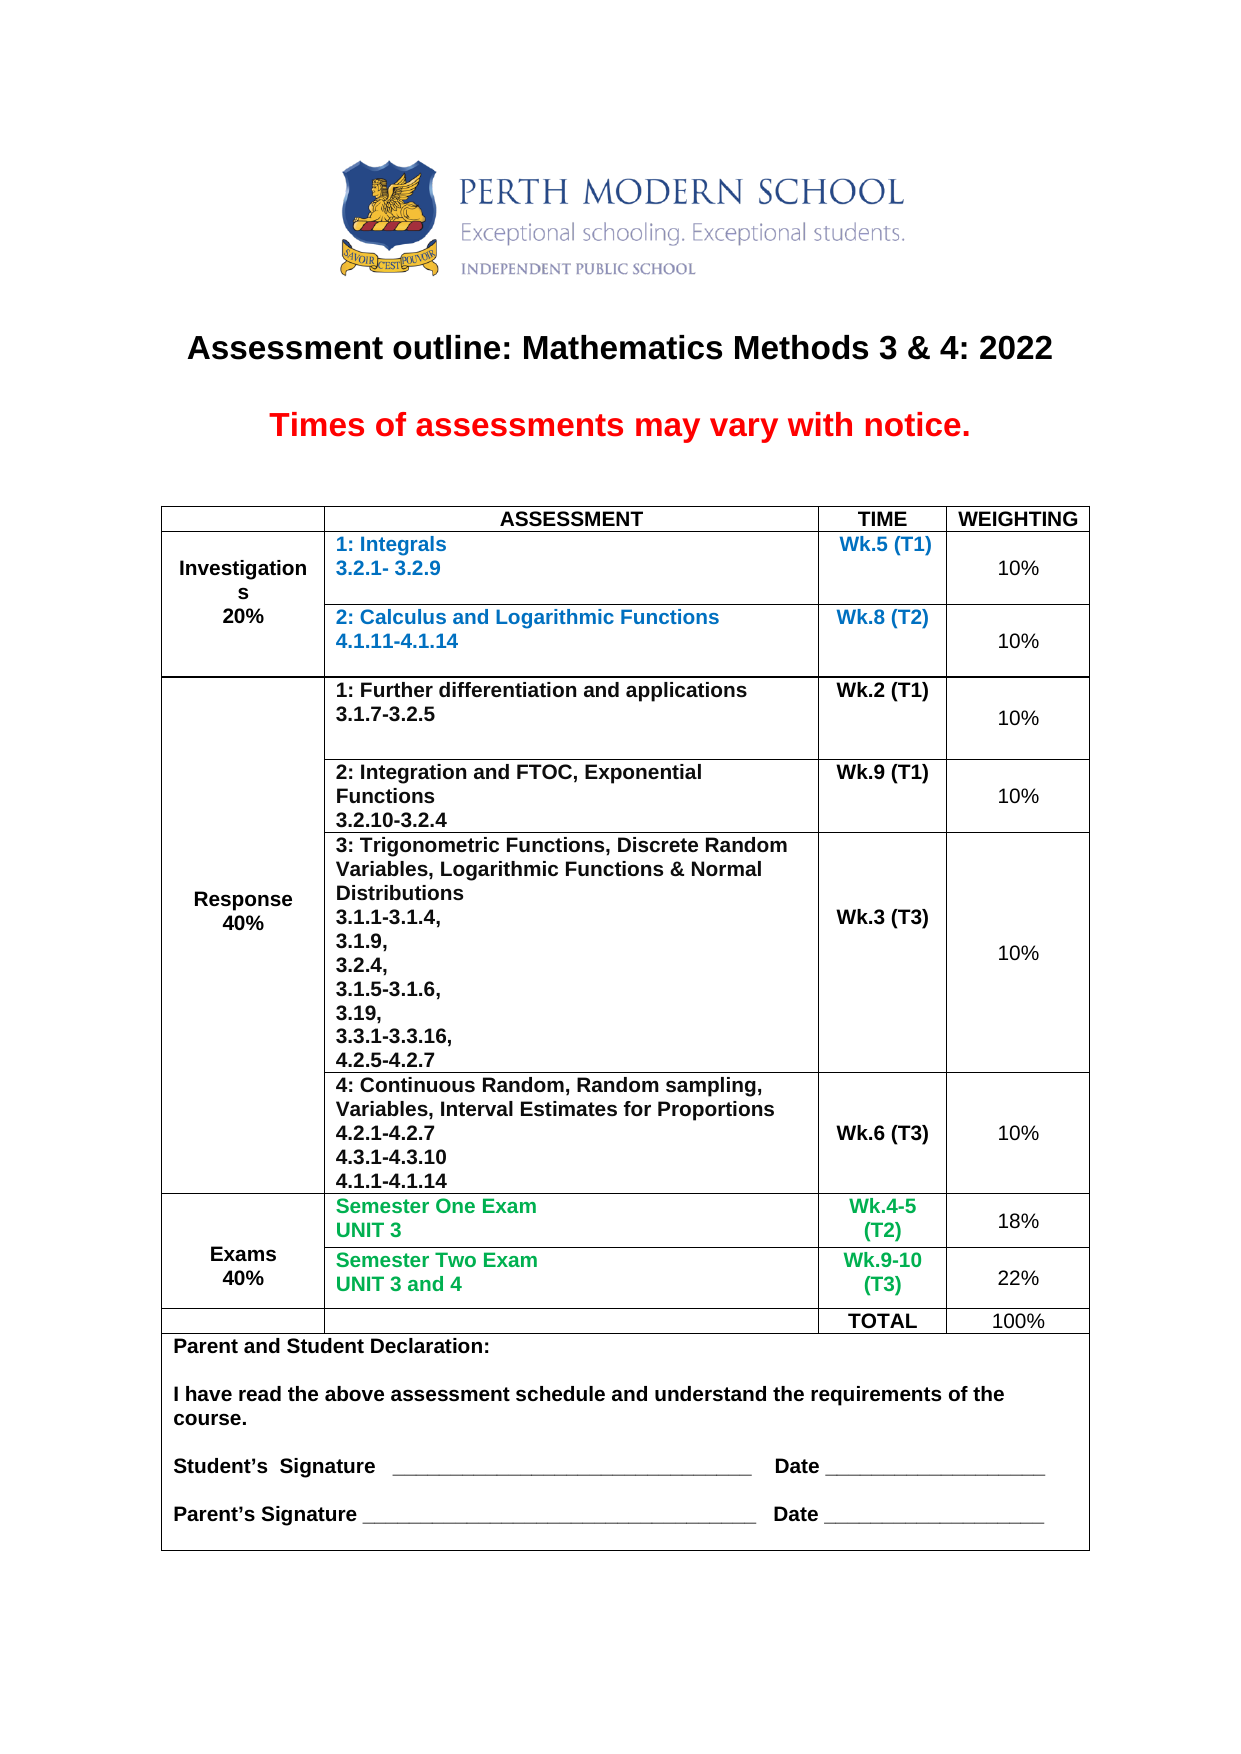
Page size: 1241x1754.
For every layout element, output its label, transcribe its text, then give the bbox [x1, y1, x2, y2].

table_header WEIGHTING [947, 507, 1089, 531]
table_cell Wk.2 (T1) [819, 678, 946, 759]
table_cell [162, 1309, 324, 1333]
table_cell Wk.5 (T1) [819, 532, 946, 603]
table_cell 3: Trigonometric Functions, Discrete Random Variables, Logarithmic Functions & Normal Distributions 3.1.1-3.1.4, 3.1.9, 3.2.4, 3.1.5-3.1.6, 3.19, 3.3.1-3.3.16, 4.2.5-4.2.7 [325, 833, 818, 1072]
table_header [162, 507, 324, 531]
table_cell 10% [947, 678, 1089, 759]
table_cell Wk.4-5 (T2) [819, 1194, 946, 1247]
table_cell Investigations 20% [162, 532, 324, 676]
table_header TIME [819, 507, 946, 531]
table_cell 10% [947, 532, 1089, 603]
table_cell 100% [947, 1309, 1089, 1333]
table_cell 22% [947, 1248, 1089, 1308]
table_cell 10% [947, 1073, 1089, 1193]
table_cell Semester Two Exam UNIT 3 and 4 [325, 1248, 818, 1308]
table_cell Response 40% [162, 678, 324, 1193]
table_cell 1: Further differentiation and applications 3.1.7-3.2.5 [325, 678, 818, 759]
table_cell Wk.9-10 (T3) [819, 1248, 946, 1308]
table_cell Wk.8 (T2) [819, 605, 946, 676]
table_cell 10% [947, 760, 1089, 832]
table_cell Semester One Exam UNIT 3 [325, 1194, 818, 1247]
table_cell TOTAL [819, 1309, 946, 1333]
table_cell [325, 1309, 818, 1333]
table_header ASSESSMENT [325, 507, 818, 531]
table_cell Wk.3 (T3) [819, 833, 946, 1072]
text Assessment outline: Mathematics Methods 3 & 4: 2022 [150, 328, 1090, 366]
table_cell 2: Calculus and Logarithmic Functions 4.1.11-4.1.14 [325, 605, 818, 676]
text Times of assessments may vary with notice. [150, 405, 1090, 443]
table_cell 2: Integration and FTOC, Exponential Functions 3.2.10-3.2.4 [325, 760, 818, 832]
table_cell Wk.9 (T1) [819, 760, 946, 832]
table_cell Wk.6 (T3) [819, 1073, 946, 1193]
table_cell Exams 40% [162, 1194, 324, 1308]
table_cell 1: Integrals 3.2.1- 3.2.9 [325, 532, 818, 603]
table_cell 4: Continuous Random, Random sampling, Variables, Interval Estimates for Proportions 4.2.1-4.2.7 4.3.1-4.3.10 4.1.1-4.1.14 [325, 1073, 818, 1193]
table_cell Parent and Student Declaration: I have read the above assessment schedule and understand the requirements of the course. Student’s Signature _______________________________ Date ___________________ Parent’s Signature __________________________________ Date ___________________ [162, 1334, 1089, 1549]
picture [325, 150, 916, 290]
table_cell 10% [947, 605, 1089, 676]
table_cell 18% [947, 1194, 1089, 1247]
table_cell 10% [947, 833, 1089, 1072]
